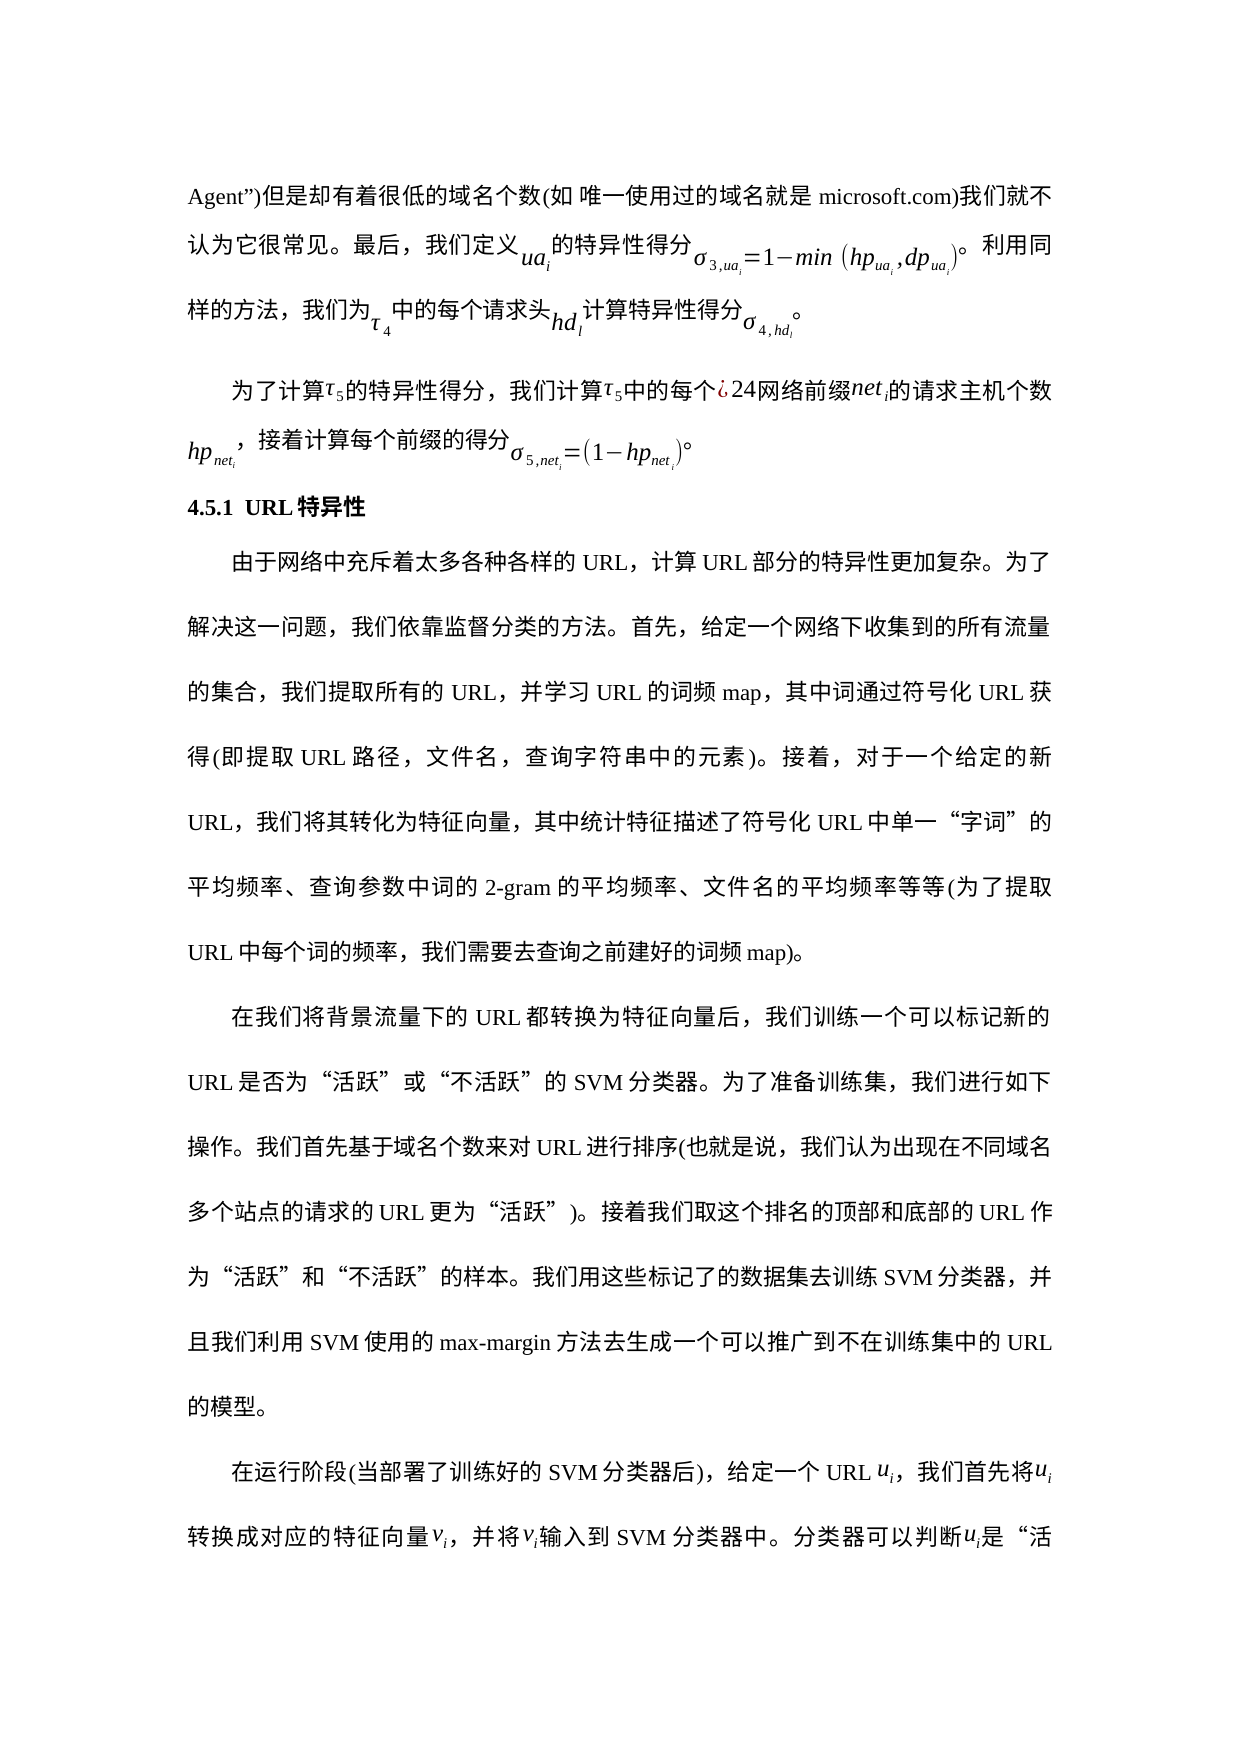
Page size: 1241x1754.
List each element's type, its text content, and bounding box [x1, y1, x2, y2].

text 4.5.1 URL特异性 [187, 488, 1053, 522]
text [187, 1438, 1053, 1568]
text 由于网络中充斥着太多各种各样的URL，计算URL部分的特异性更加复杂。为了解决这一问题，我们依靠监督分类的方法。首先，给定一个网络下收集到的所有流量的集合，我们提取所有的URL，并学习URL的词频map，其中词通过符号化URL获得(即提取URL路径，文件名，查询字符串中的元素)。接着，对于一个给定的新URL，我们将其转化为特征向量，其中统计特征描述了符号化URL中单一“字词”的平均频率、查询参数中词的2-gram的平均频率、文件名的平均频率等等(为了提取URL中每个词的频率，我们需要去查询之前建好的词频map)。 [187, 528, 1053, 983]
text 在我们将背景流量下的URL都转换为特征向量后，我们训练一个可以标记新的URL是否为“活跃”或“不活跃”的SVM分类器。为了准备训练集，我们进行如下操作。我们首先基于域名个数来对URL进行排序(也就是说，我们认为出现在不同域名多个站点的请求的URL更为“活跃”)。接着我们取这个排名的顶部和底部的URL作为“活跃”和“不活跃”的样本。我们用这些标记了的数据集去训练SVM分类器，并且我们利用SVM使用的max-margin方法去生成一个可以推广到不在训练集中的URL的模型。 [187, 983, 1053, 1438]
text 为了计算的特异性得分，我们计算中的每个网络前缀的请求主机个数，接着计算每个前缀的得分。 [187, 357, 1053, 487]
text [187, 162, 1053, 357]
